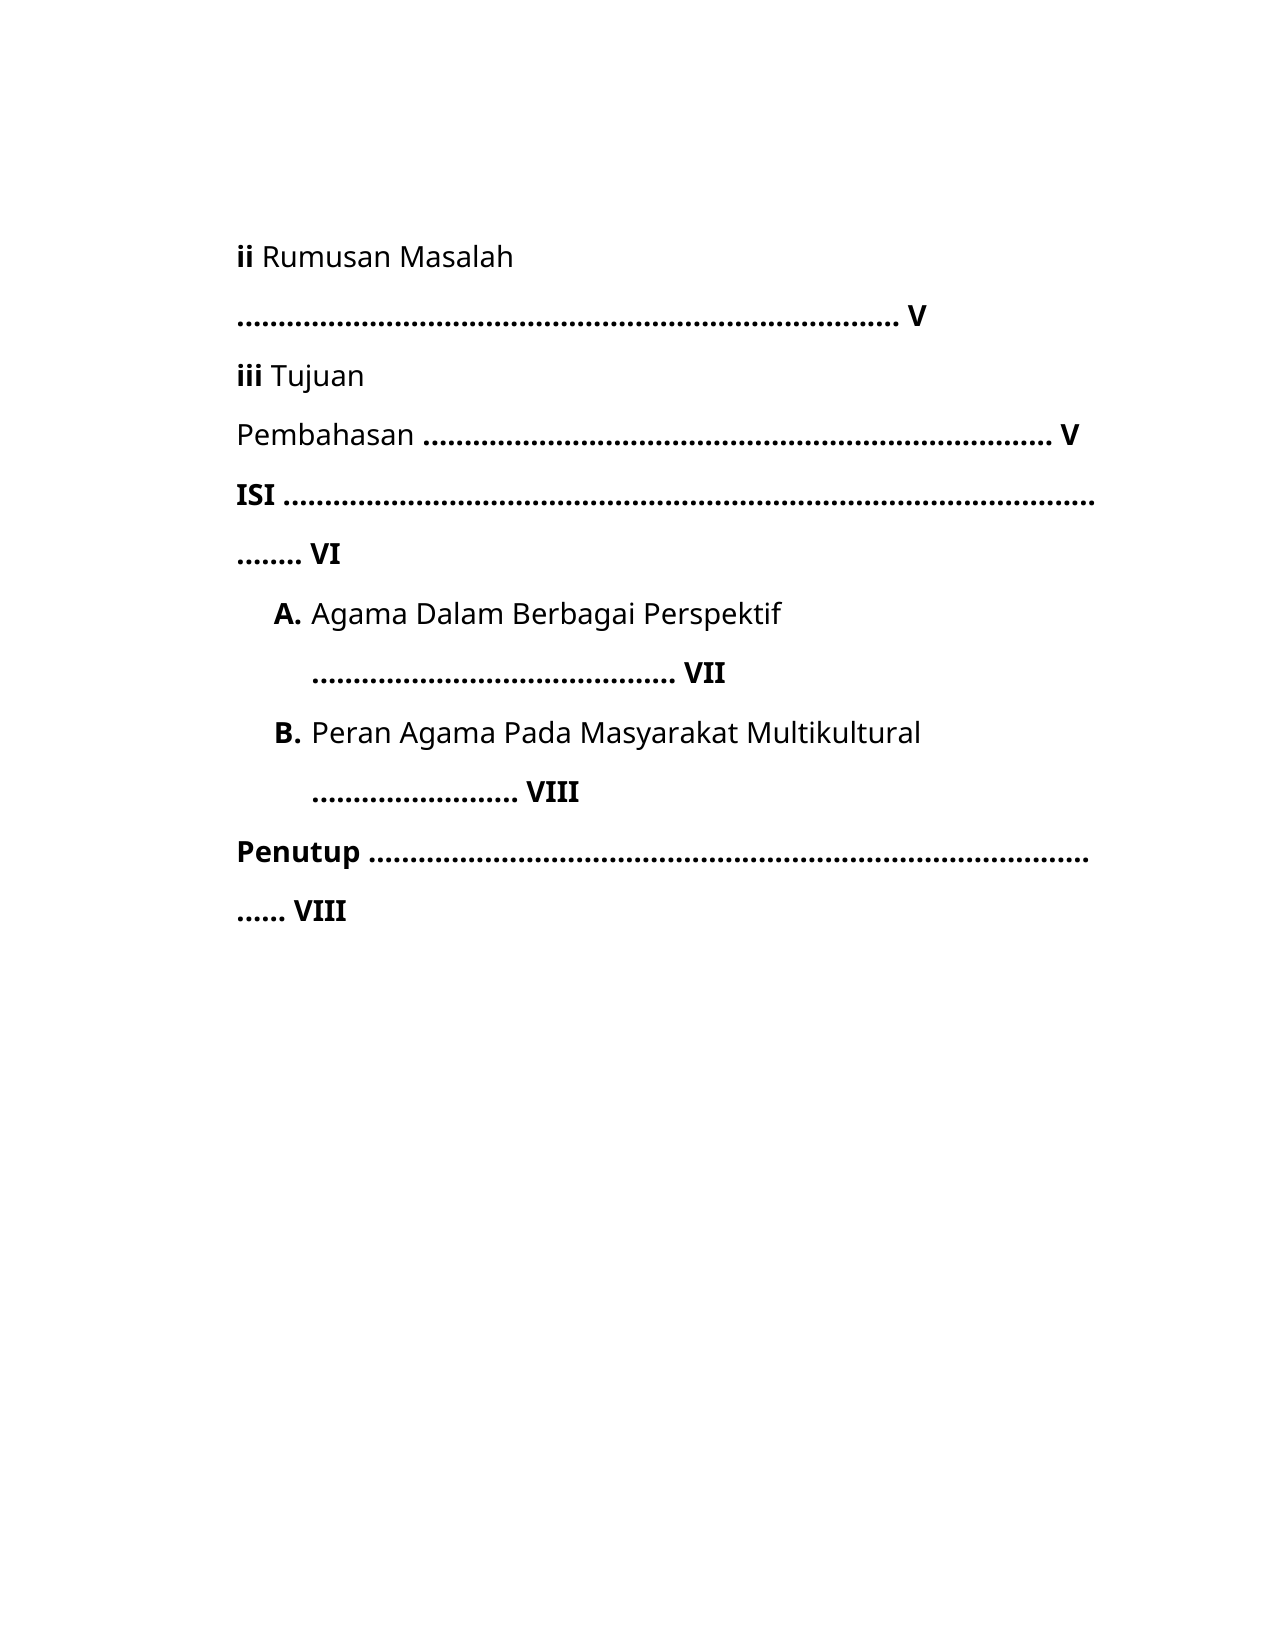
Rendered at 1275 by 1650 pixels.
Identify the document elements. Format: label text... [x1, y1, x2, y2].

text Penutup ............................................................................................. VIII [236, 831, 1098, 930]
list Agama Dalam Berbagai Perspektif ............................................ VII [274, 593, 1098, 692]
text iii Tujuan Pembahasan ............................................................................ V [236, 355, 1098, 454]
text ii Rumusan Masalah ................................................................................ V [236, 236, 1098, 335]
list Peran Agama Pada Masyarakat Multikultural ......................... VIII [274, 712, 1098, 811]
text ISI .......................................................................................................... VI [236, 474, 1098, 573]
